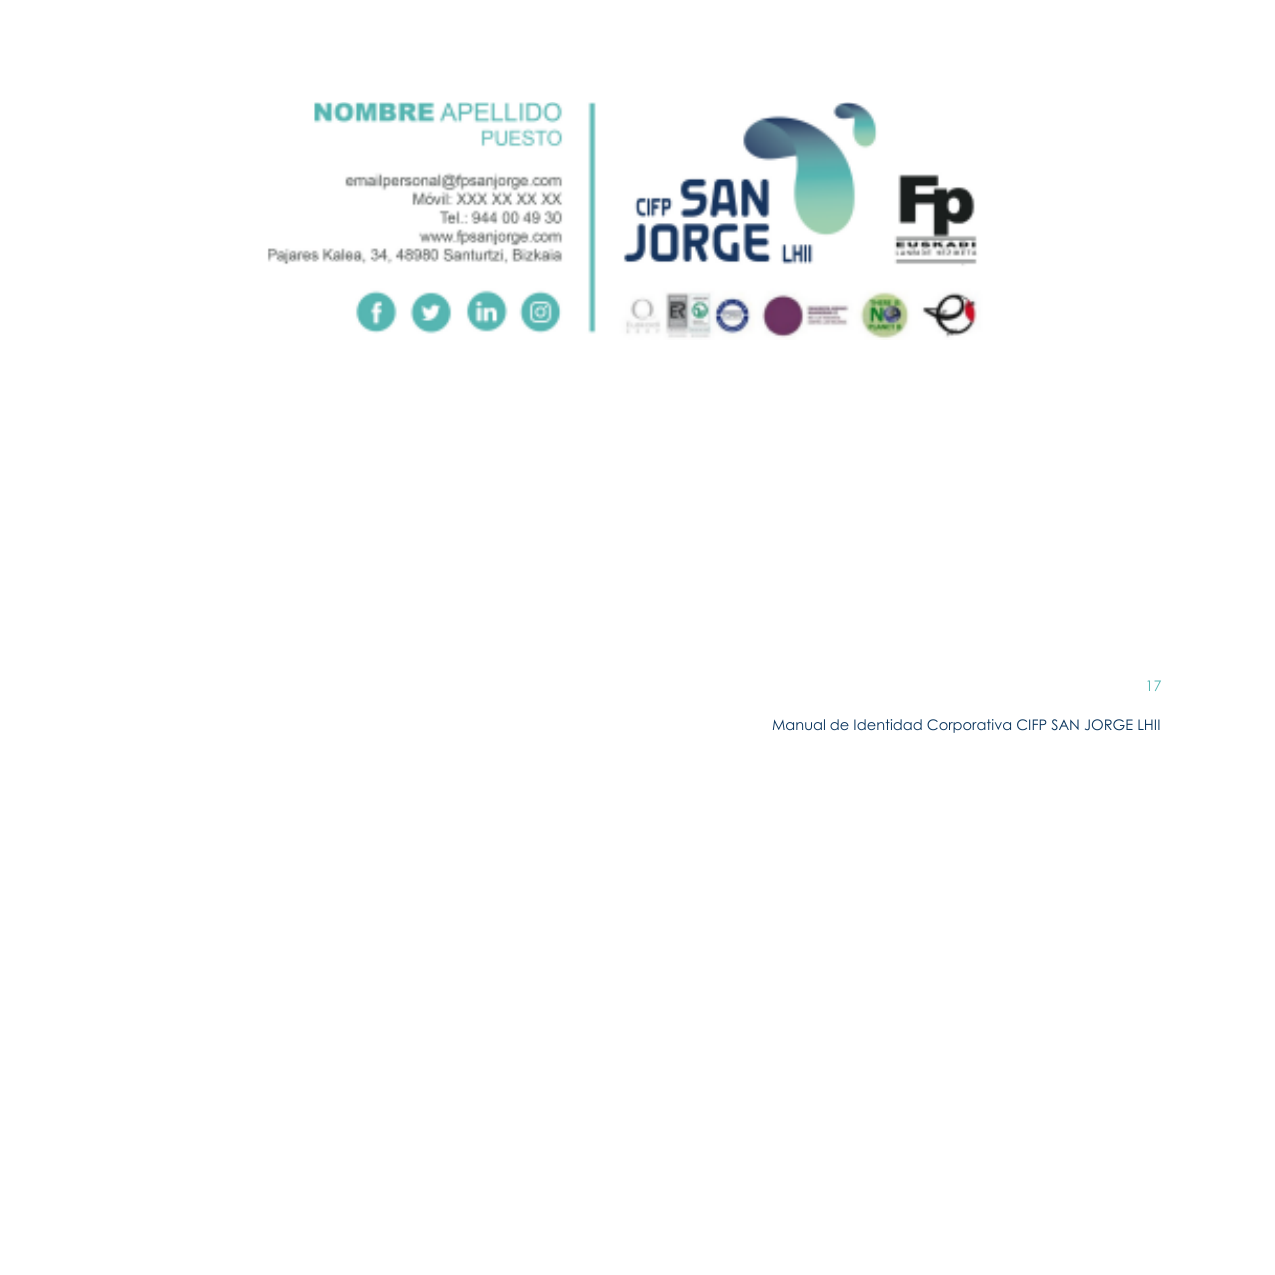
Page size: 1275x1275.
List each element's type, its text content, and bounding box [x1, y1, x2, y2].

text Manual de Identidad Corporativa CIFP SAN JORGE LHII [111, 714, 1161, 735]
picture [267, 102, 1008, 340]
text 17 [111, 675, 1161, 696]
